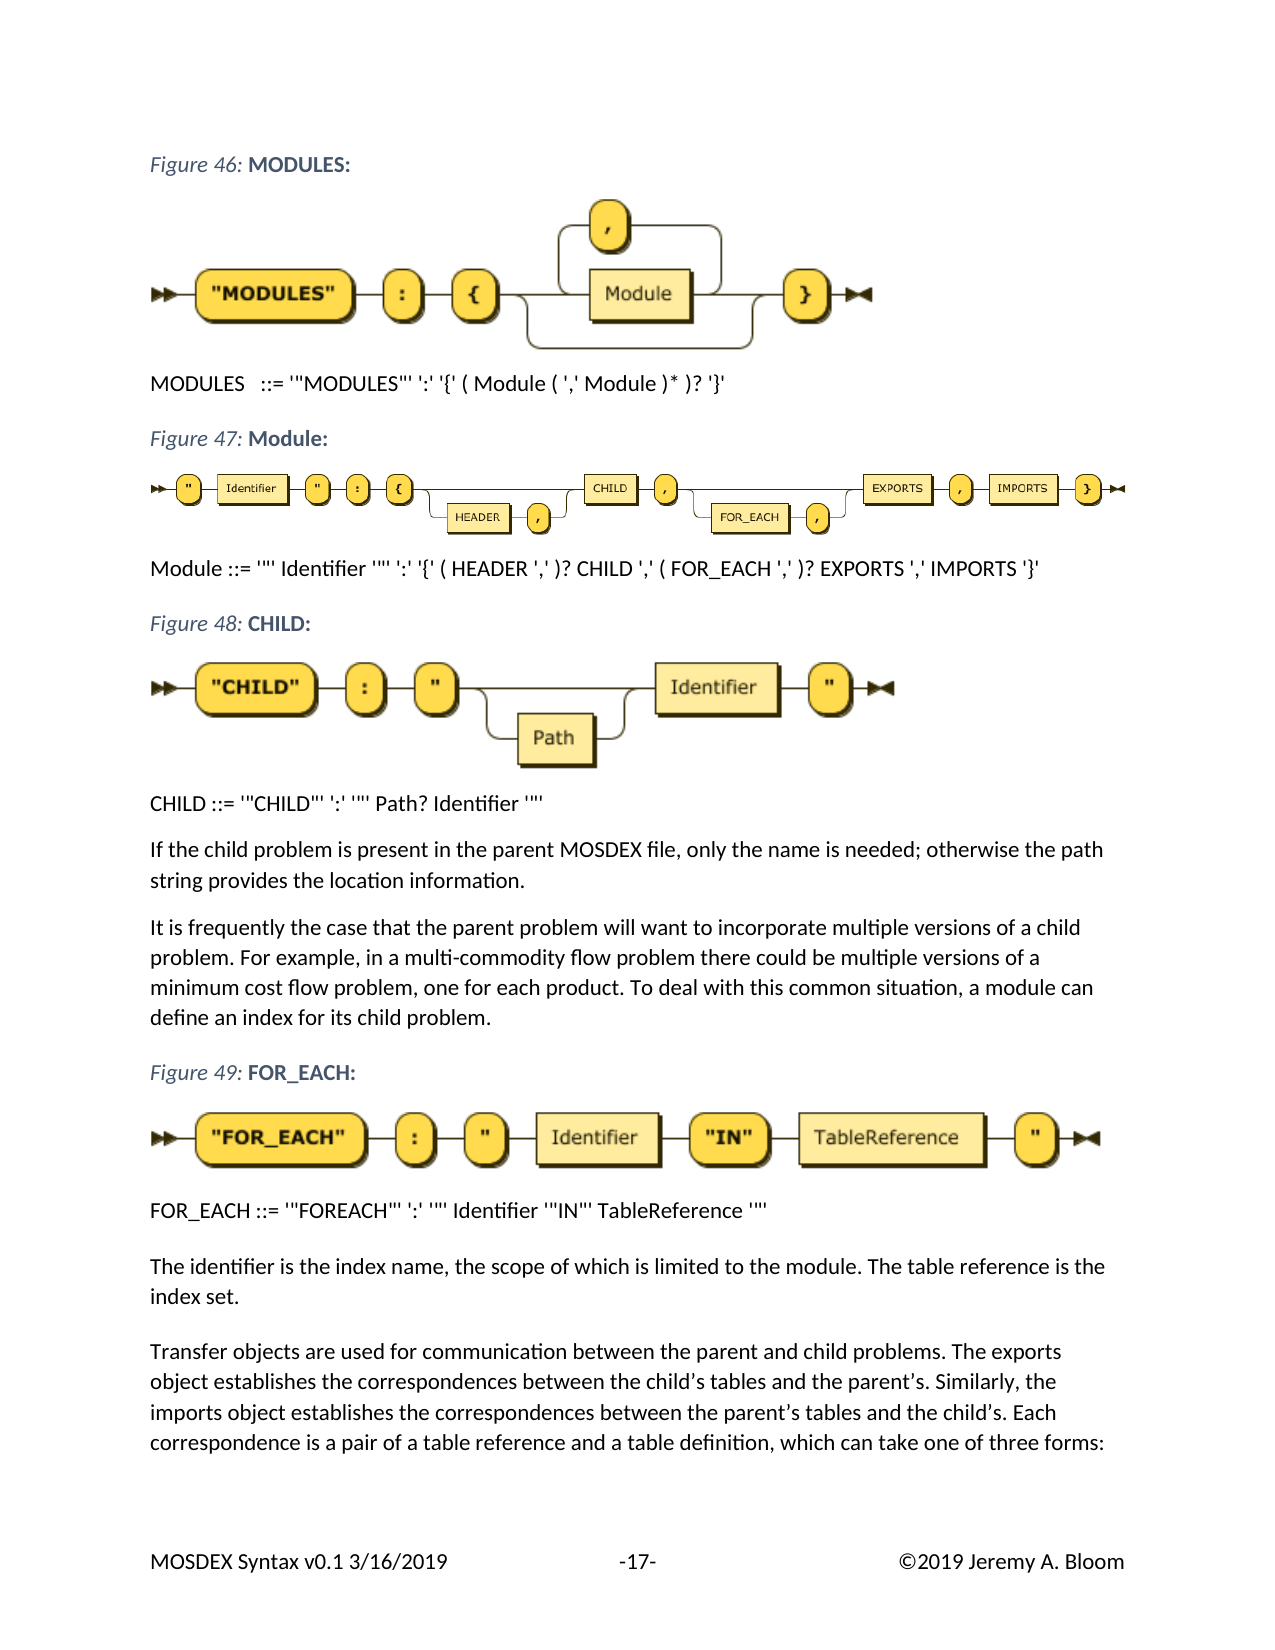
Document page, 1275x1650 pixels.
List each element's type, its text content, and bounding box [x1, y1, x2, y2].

text The identifier is the index name, the scope of which is limited to the module. The table reference is the index set. [150, 1252, 1125, 1310]
text It is frequently the case that the parent problem will want to incorporate multiple versions of a child problem. For example, in a multi-commodity flow problem there could be multiple versions of a minimum cost flow problem, one for each product. To deal with this common situation, a module can define an index for its child problem. [150, 913, 1125, 1031]
text Module ::= '"' Identifier '"' ':' '{' ( HEADER ',' )? CHILD ',' ( FOR_EACH ',' )? EXPORTS ',' IMPORTS '}' [150, 554, 1125, 582]
text Figure 46: MODULES: [150, 150, 1125, 178]
text CHILD ::= '"CHILD"' ':' '"' Path? Identifier '"' [150, 789, 1125, 817]
text Figure 48: CHILD: [150, 609, 1125, 637]
picture [150, 1111, 1102, 1170]
picture [150, 662, 896, 770]
picture [150, 473, 1125, 535]
text Figure 47: Module: [150, 424, 1125, 452]
text MODULES ::= '"MODULES"' ':' '{' ( Module ( ',' Module )* )? '}' [150, 369, 1125, 397]
text Transfer objects are used for communication between the parent and child problems. The exports object establishes the correspondences between the child’s tables and the parent’s. Similarly, the imports object establishes the correspondences between the parent’s tables and the child’s. Each correspondence is a pair of a table reference and a table definition, which can take one of three forms: [150, 1337, 1125, 1456]
picture [150, 198, 874, 351]
text FOR_EACH ::= '"FOREACH"' ':' '"' Identifier '"IN"' TableReference '"' [150, 1197, 1125, 1224]
text If the child problem is present in the parent MOSDEX file, only the name is needed; otherwise the path string provides the location information. [150, 836, 1125, 894]
text Figure 49: FOR_EACH: [150, 1058, 1125, 1087]
